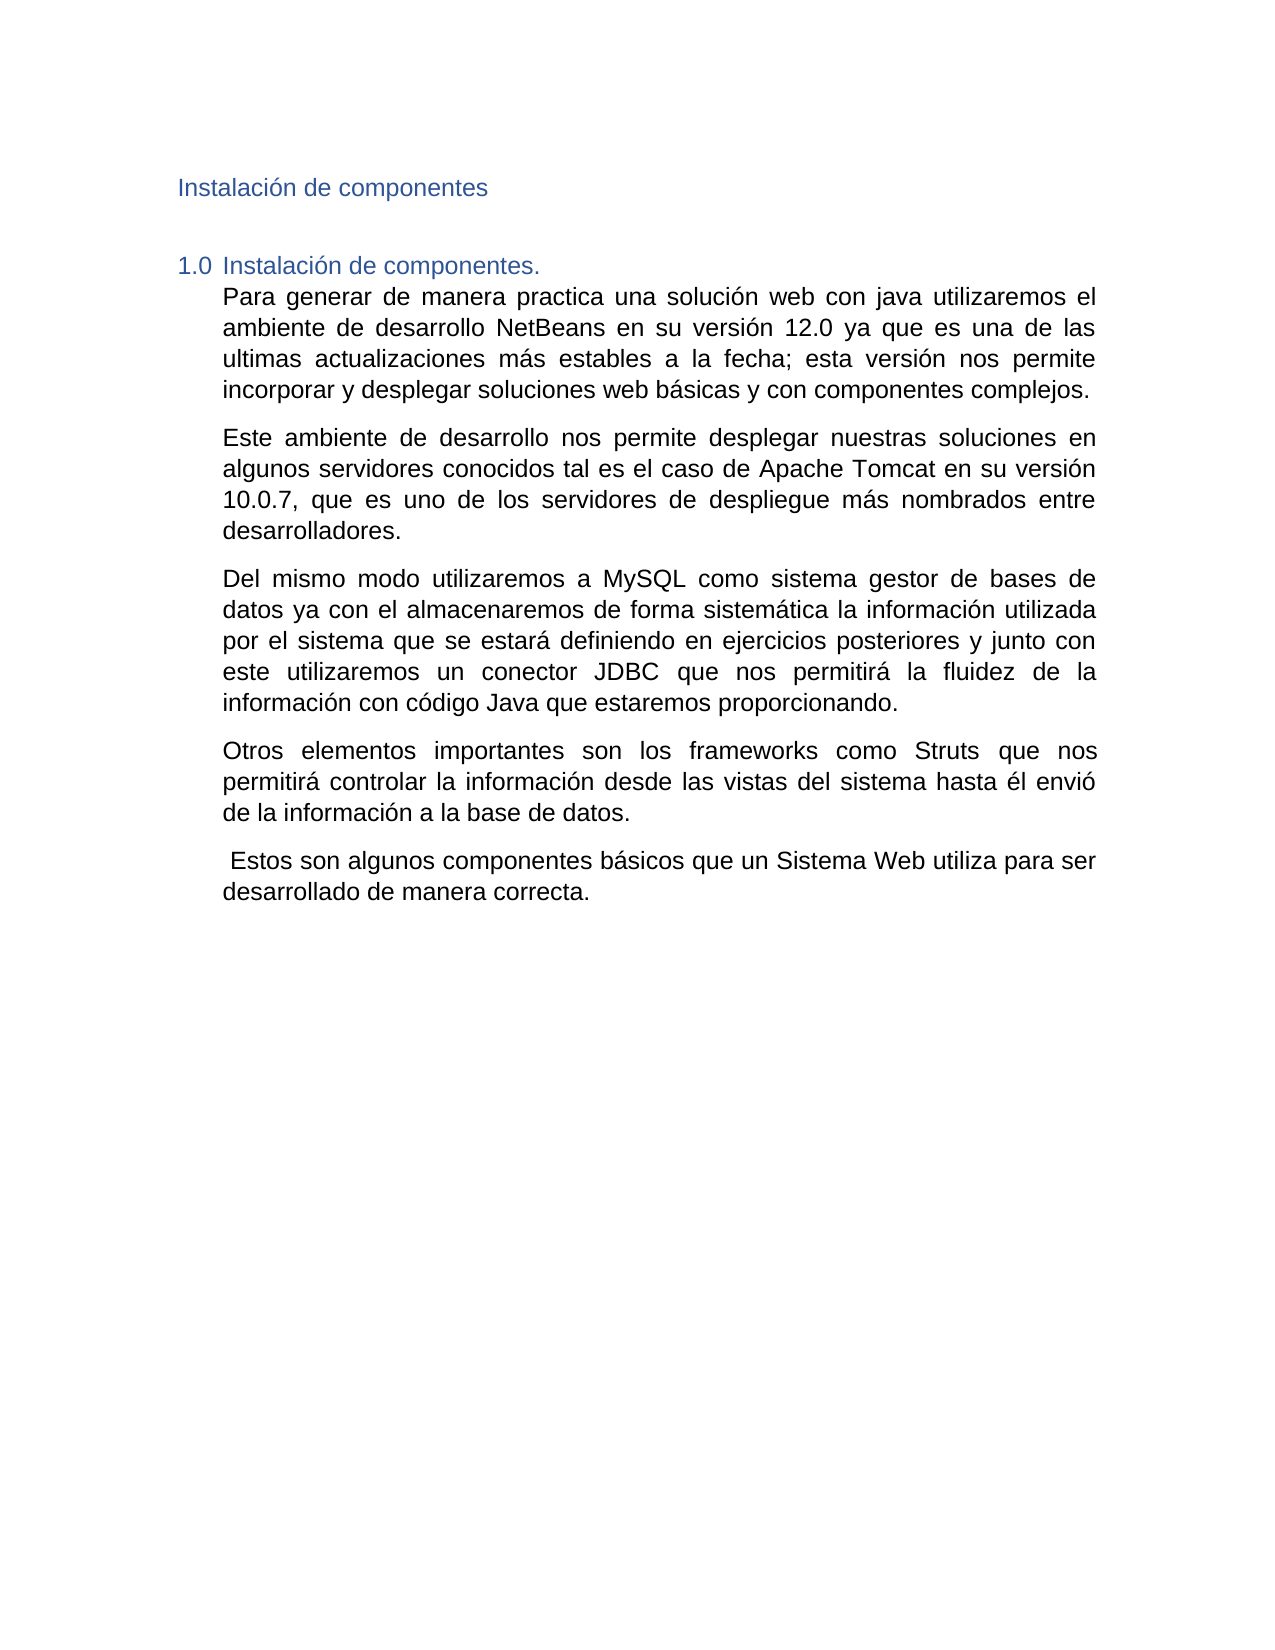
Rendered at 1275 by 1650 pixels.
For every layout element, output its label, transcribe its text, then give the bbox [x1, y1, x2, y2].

text Para generar de manera practica una solución web con java utilizaremos el ambiente de desarrollo NetBeans en su versión 12.0 ya que es una de las ultimas actualizaciones más estables a la fecha; esta versión nos permite incorporar y desplegar soluciones web básicas y con componentes complejos. [222, 282, 1098, 404]
text Estos son algunos componentes básicos que un Sistema Web utiliza para ser desarrollado de manera correcta. [222, 846, 1098, 906]
text Del mismo modo utilizaremos a MySQL como sistema gestor de bases de datos ya con el almacenaremos de forma sistemática la información utilizada por el sistema que se estará definiendo en ejercicios posteriores y junto con este utilizaremos un conector JDBC que nos permitirá la fluidez de la información con código Java que estaremos proporcionando. [222, 564, 1098, 717]
subtitle Instalación de componentes. [177, 251, 1098, 280]
text Otros elementos importantes son los frameworks como Struts que nos permitirá controlar la información desde las vistas del sistema hasta él envió de la información a la base de datos. [222, 736, 1098, 827]
subtitle Instalación de componentes [177, 173, 1098, 201]
text Este ambiente de desarrollo nos permite desplegar nuestras soluciones en algunos servidores conocidos tal es el caso de Apache Tomcat en su versión 10.0.7, que es uno de los servidores de despliegue más nombrados entre desarrolladores. [222, 423, 1098, 545]
